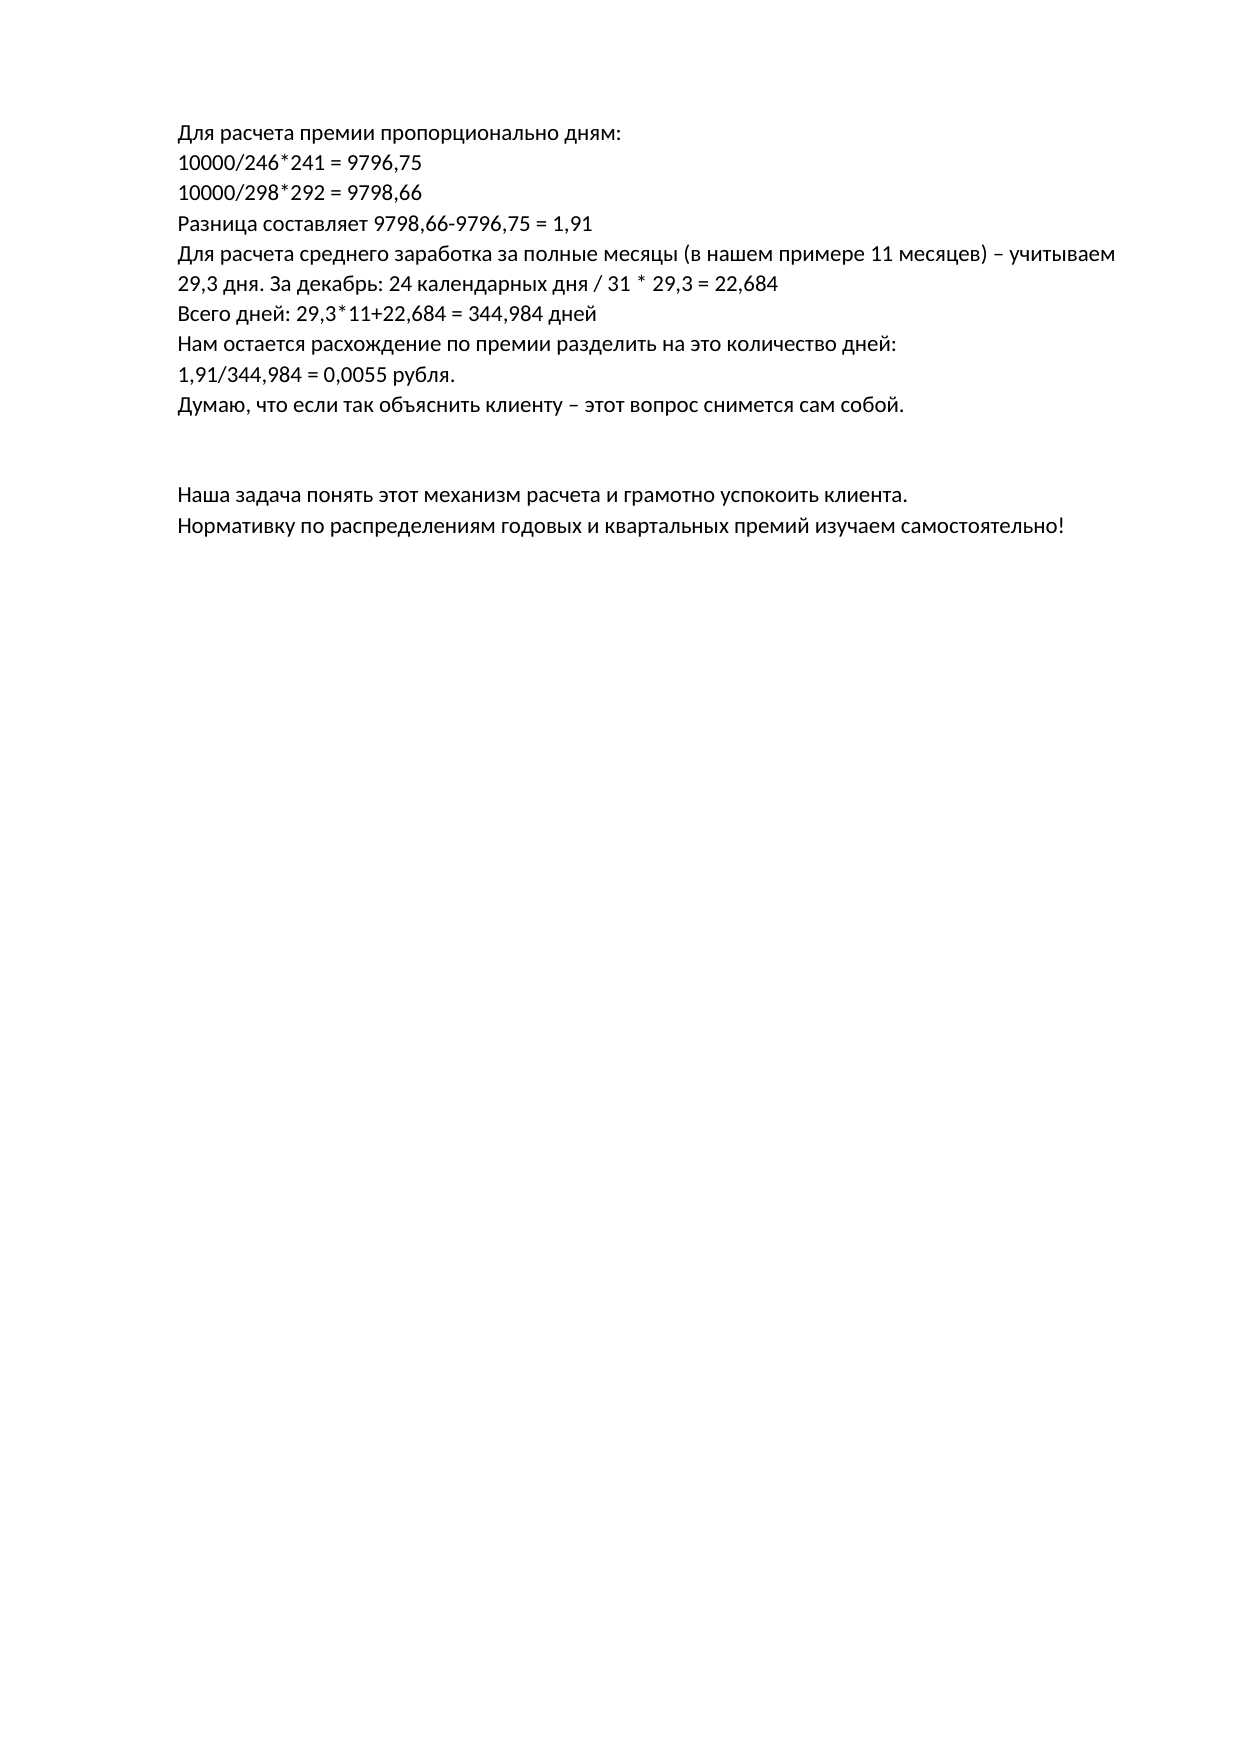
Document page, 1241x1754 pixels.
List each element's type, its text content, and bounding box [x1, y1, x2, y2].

text Для расчета премии пропорционально дням: 10000/246*241 = 9796,75 10000/298*292 = 9798,66 Разница составляет 9798,66-9796,75 = 1,91 Для расчета среднего заработка за полные месяцы (в нашем примере 11 месяцев) – учитываем 29,3 дня. За декабрь: 24 календарных дня / 31 * 29,3 = 22,684 Всего дней: 29,3*11+22,684 = 344,984 дней Нам остается расхождение по премии разделить на это количество дней: 1,91/344,984 = 0,0055 рубля. Думаю, что если так объяснить клиенту – этот вопрос снимется сам собой. Наша задача понять этот механизм расчета и грамотно успокоить клиента. Нормативку по распределениям годовых и квартальных премий изучаем самостоятельно! [177, 118, 1152, 539]
